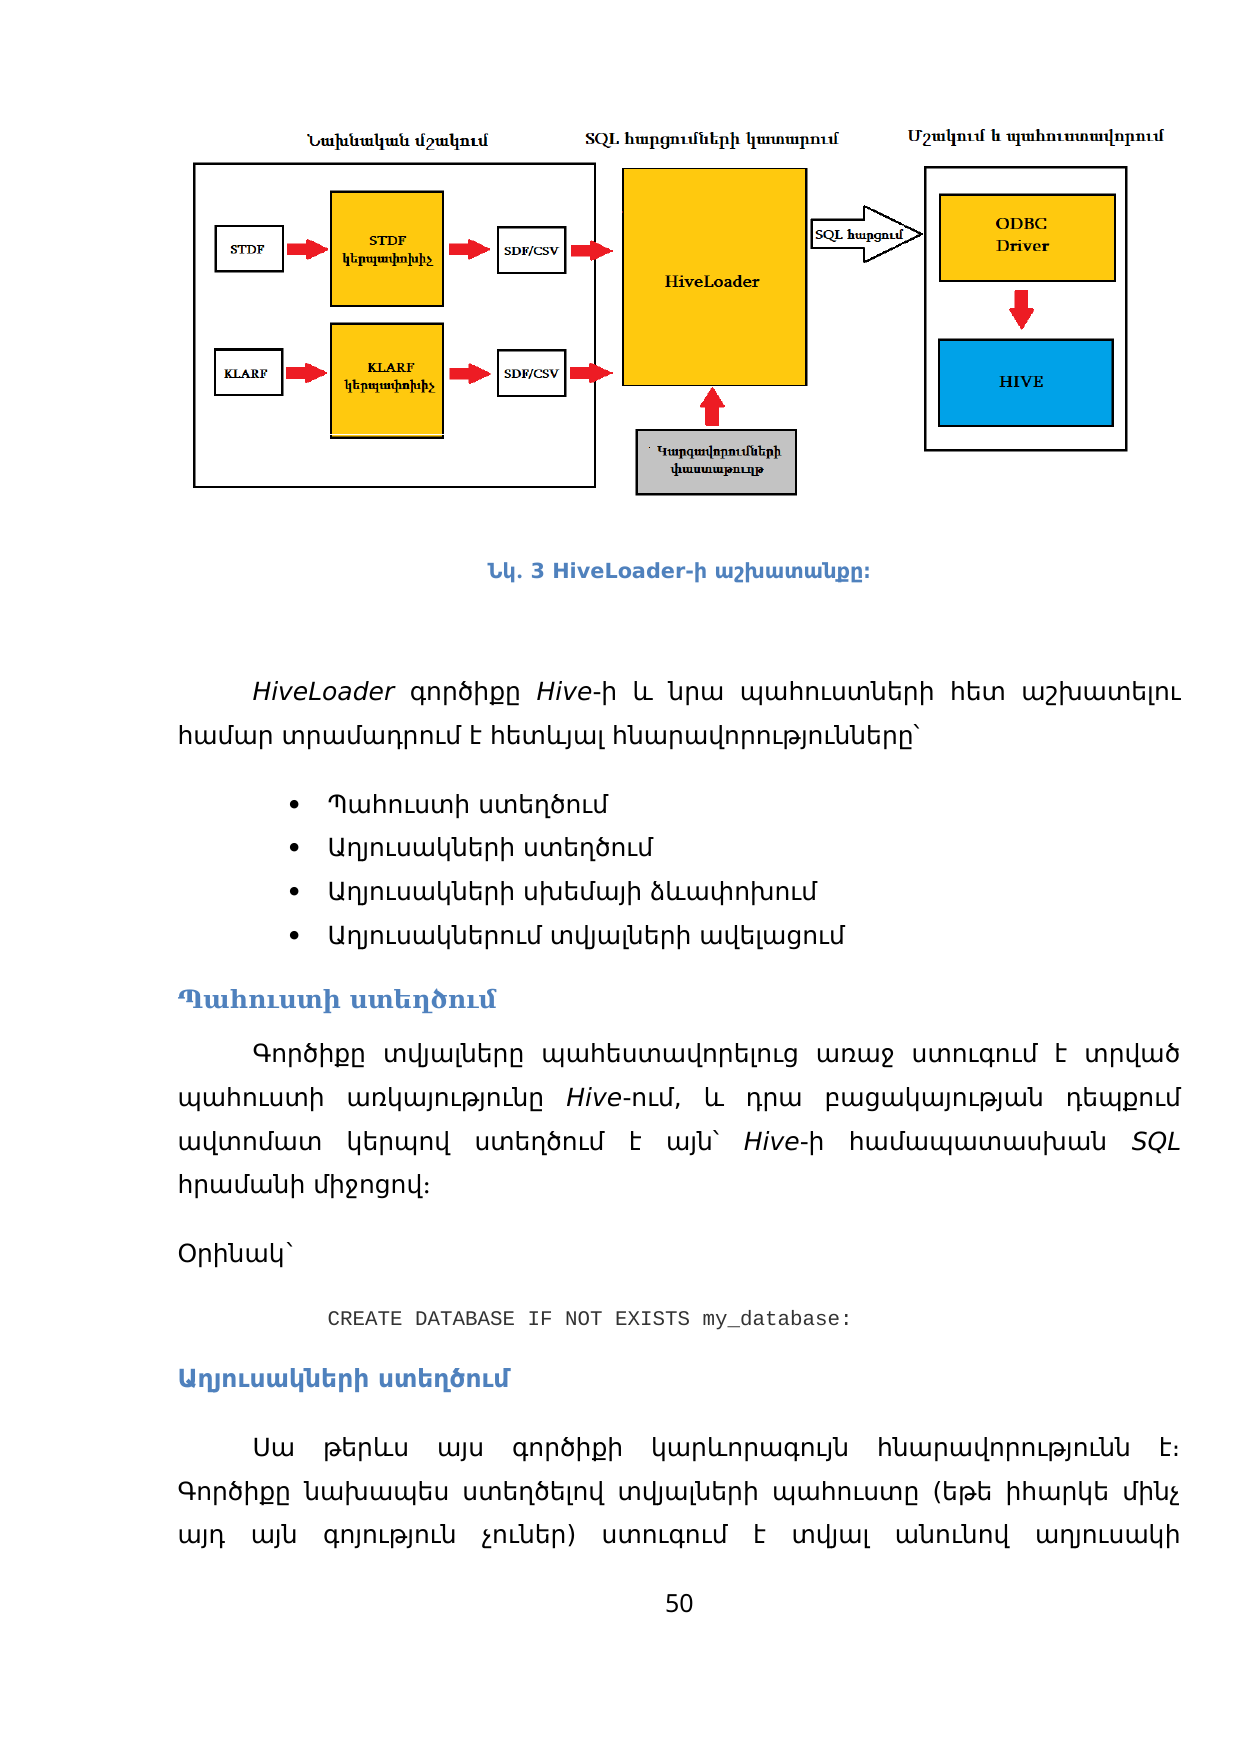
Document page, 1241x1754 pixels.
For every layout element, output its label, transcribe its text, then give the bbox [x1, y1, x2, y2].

subtitle Պահուստի ստեղծում [177, 986, 1181, 1014]
list Պահուստի ստեղծում [290, 790, 1181, 819]
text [177, 1433, 1181, 1550]
text HiveLoader գործիքը Hive-ի և նրա պահուստների հետ աշխատելու համար տրամադրում է հետևյալ հնարավորությունները՝ [177, 677, 1181, 750]
text Գործիքը տվյալները պահեստավորելուց առաջ ստուգում է տրված պահուստի առկայությունը Hive-ում, և դրա բացակայության դեպքում ավտոմատ կերպով ստեղծում է այն՝ Hive-ի համապատասխան SQL հրամանի միջոցով։ [177, 1039, 1181, 1200]
list Աղյուսակներում տվյալների ավելացում [290, 921, 1181, 950]
text CREATE DATABASE IF NOT EXISTS my_database: [252, 1308, 1181, 1332]
text Օրինակ` [177, 1239, 1181, 1269]
picture [177, 118, 1180, 518]
subtitle Աղյուսակների ստեղծում [177, 1364, 1181, 1394]
text Նկ․ 3 HiveLoader-ի աշխատանքը։ [177, 559, 1181, 583]
list Աղյուսակների սխեմայի ձևափոխում [290, 877, 1181, 906]
list Աղյուսակների ստեղծում [290, 833, 1181, 863]
